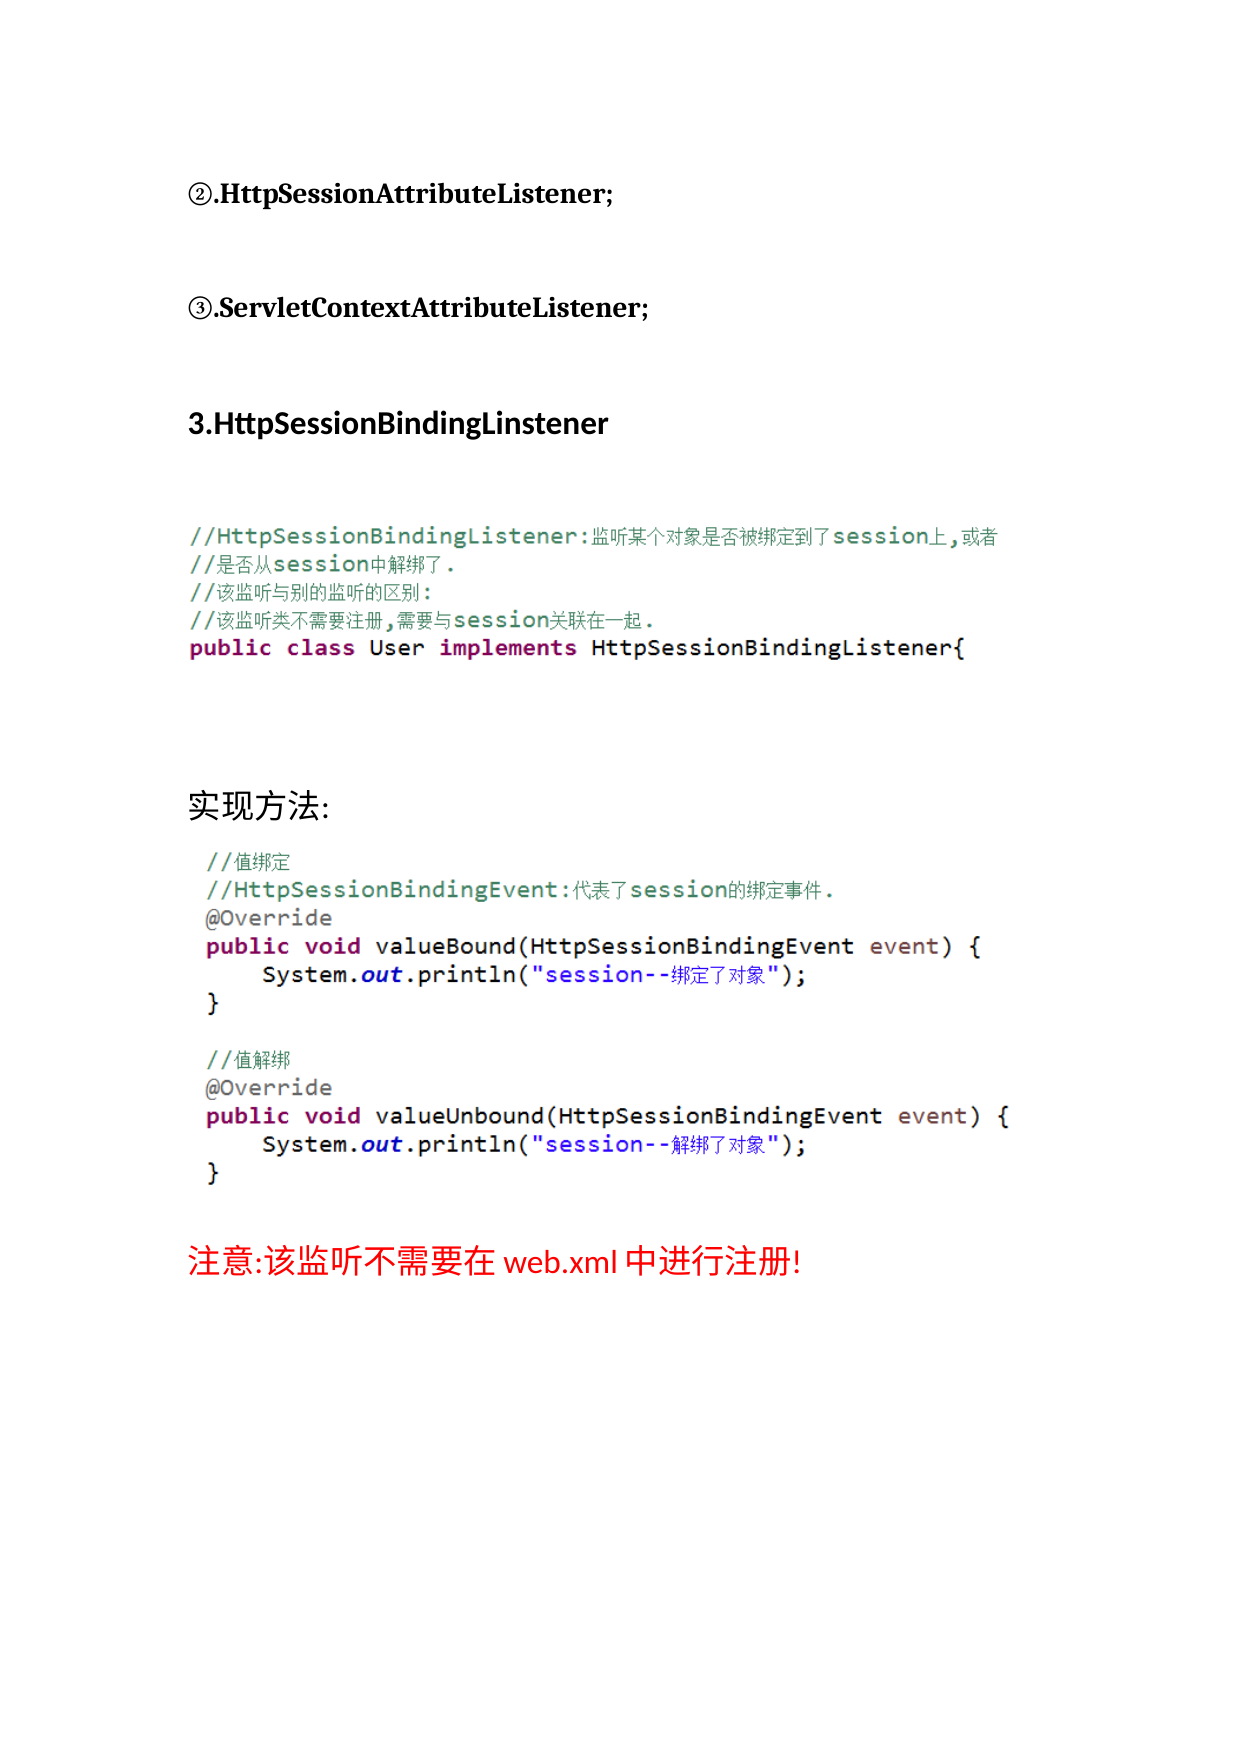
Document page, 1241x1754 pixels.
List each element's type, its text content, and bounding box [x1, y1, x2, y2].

subtitle ③.ServletContextAttributeListener; [187, 276, 1053, 341]
subtitle 3.HttpSessionBindingLinstener [187, 390, 1053, 455]
picture [187, 836, 1053, 1199]
picture [187, 511, 1053, 682]
subtitle ②.HttpSessionAttributeListener; [187, 162, 1053, 227]
text 注意:该监听不需要在web.xml中进行注册! [187, 1227, 1053, 1292]
text 实现方法: [187, 772, 1053, 836]
